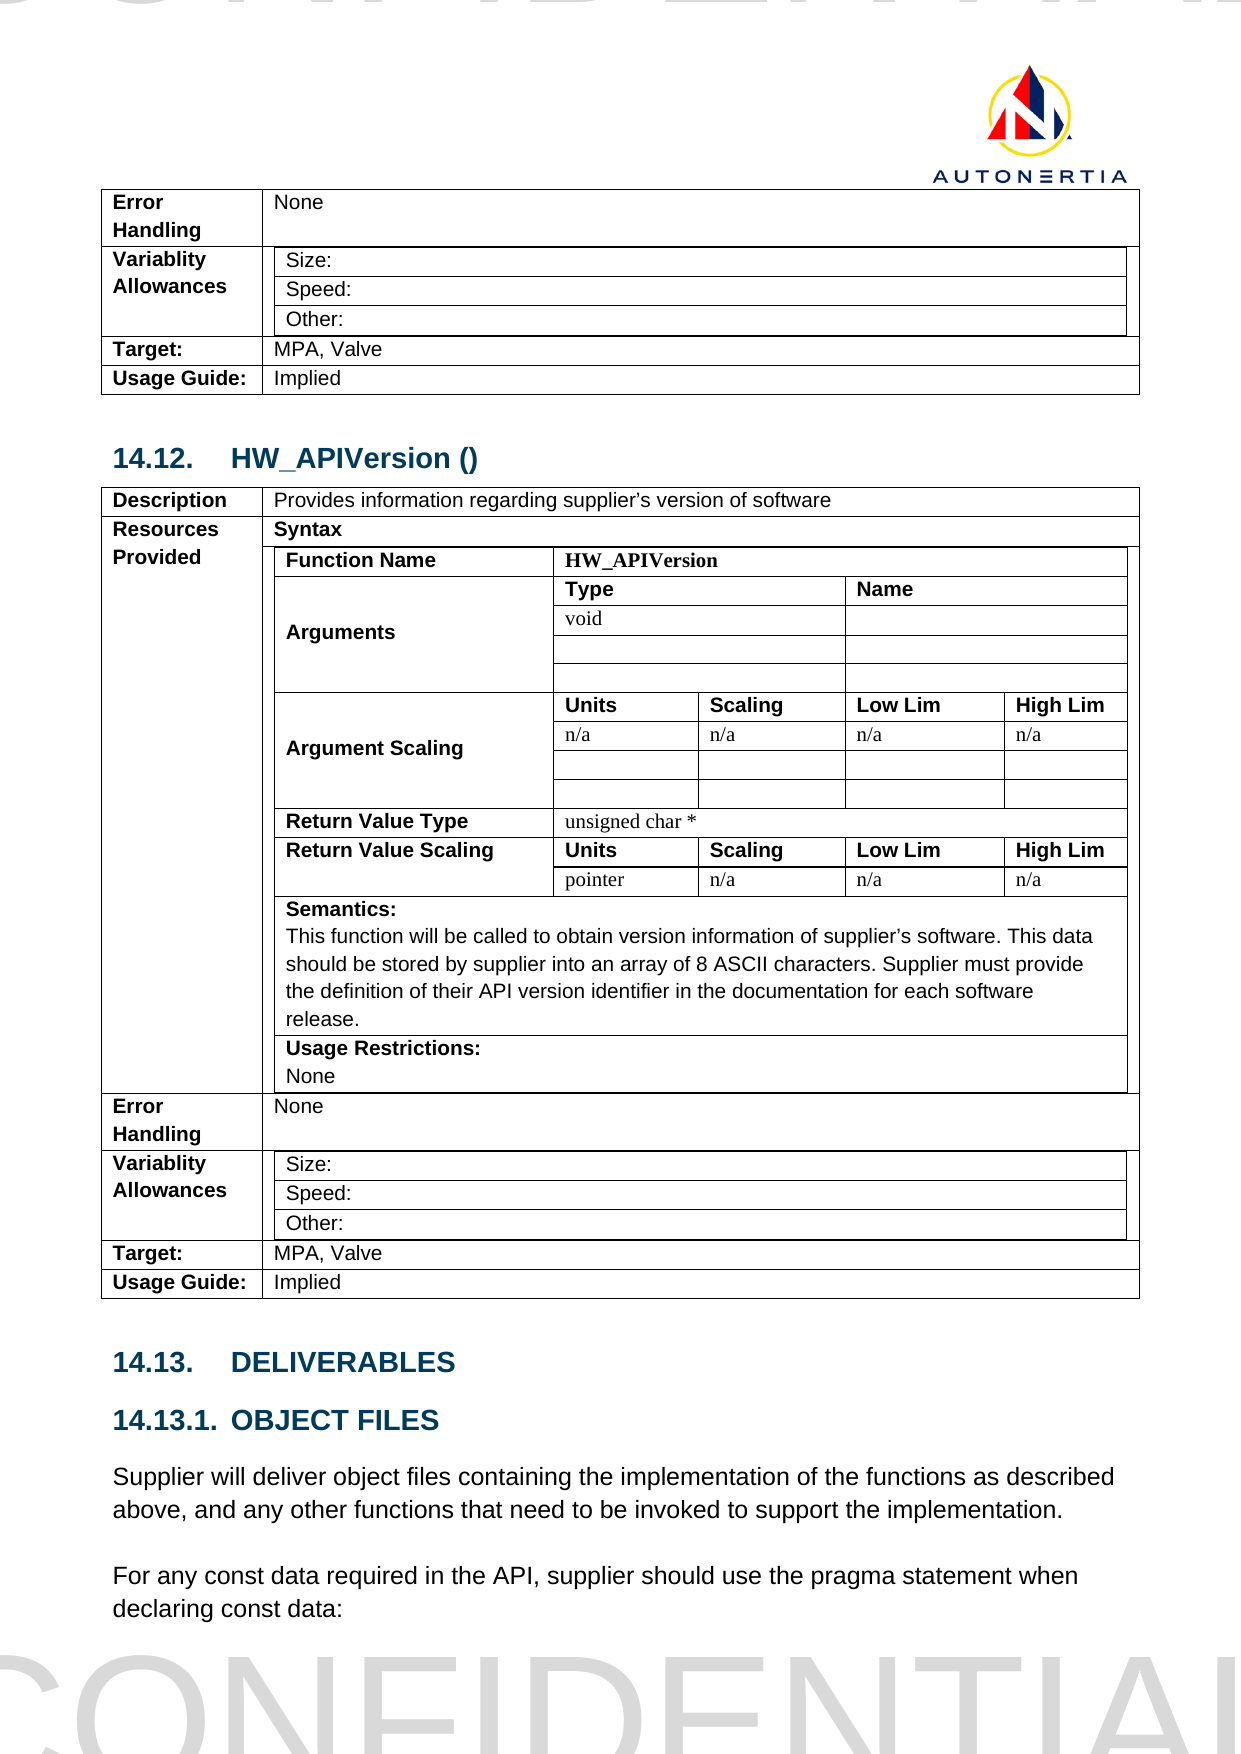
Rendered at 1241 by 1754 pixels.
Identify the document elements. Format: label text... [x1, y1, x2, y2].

table_cell [554, 636, 845, 663]
table_cell [1005, 838, 1127, 866]
table_cell [846, 664, 1127, 692]
table_cell [275, 897, 1127, 1035]
table_cell Target: [102, 337, 262, 365]
table_cell [554, 780, 698, 808]
table_cell [275, 1036, 1127, 1092]
table_cell Implied [263, 1270, 1139, 1298]
table_cell [1127, 247, 1139, 336]
table_cell [846, 693, 1004, 721]
table_cell [275, 1210, 1126, 1239]
text For any const data required in the API, supplier should use the pragma statement when declaring const data: [112, 1561, 1128, 1623]
table_cell [275, 277, 1126, 305]
table_cell [846, 868, 1004, 896]
table_cell [846, 577, 1127, 605]
table_cell [275, 577, 553, 692]
table_cell [275, 838, 553, 896]
table_cell [275, 248, 1126, 276]
table_cell [846, 636, 1127, 663]
table_cell [846, 780, 1004, 808]
table_cell Implied [263, 366, 1139, 394]
table_cell [275, 1181, 1126, 1209]
table_cell Usage Guide: [102, 1270, 262, 1298]
table_cell [554, 751, 698, 779]
table_cell [1005, 868, 1127, 896]
subtitle HW_APIVersion () [112, 441, 1128, 474]
subtitle OBJECT FILES [112, 1403, 1128, 1437]
table_cell Usage Guide: [102, 366, 262, 394]
table_cell [699, 780, 845, 808]
table_cell [699, 722, 845, 750]
table_cell Error Handling [102, 1094, 262, 1150]
table_cell [1128, 547, 1139, 1093]
table_cell [699, 838, 845, 866]
table_cell [699, 868, 845, 896]
table_cell [554, 838, 698, 866]
table_cell [846, 751, 1004, 779]
table_cell [275, 548, 553, 576]
table_cell [263, 1151, 274, 1240]
table_cell [275, 306, 1126, 335]
text Supplier will deliver object files containing the implementation of the functions as described above, and any other functions that need to be invoked to support the implementation. [112, 1462, 1128, 1524]
subtitle DELIVERABLES [112, 1345, 1128, 1378]
table_cell [554, 577, 845, 605]
table_header Description [102, 488, 262, 516]
table_cell [263, 247, 274, 336]
table_cell [1005, 751, 1127, 779]
table_cell [1005, 780, 1127, 808]
table_cell Error Handling [102, 190, 262, 246]
table_cell [1005, 722, 1127, 750]
table_cell [699, 693, 845, 721]
table_cell [554, 693, 698, 721]
table_header Provides information regarding supplier’s version of software [263, 488, 1139, 516]
table_cell MPA, Valve [263, 1241, 1139, 1269]
table_cell [846, 722, 1004, 750]
table_cell [554, 809, 1127, 837]
table_cell [1005, 693, 1127, 721]
table_cell Variablity Allowances [102, 1151, 262, 1240]
table_cell Variablity Allowances [102, 247, 262, 336]
table_cell [554, 722, 698, 750]
table_cell [846, 606, 1127, 635]
table_cell [846, 838, 1004, 866]
table_cell None [263, 190, 1139, 246]
table_cell [275, 1152, 1126, 1180]
table_cell None [263, 1094, 1139, 1150]
table_cell Syntax [263, 517, 1139, 546]
picture [928, 59, 1128, 185]
table_cell [263, 547, 274, 1093]
table_cell MPA, Valve [263, 337, 1139, 365]
table_cell [275, 809, 553, 837]
table_cell [554, 868, 698, 896]
table_cell [554, 664, 845, 692]
table_cell [275, 693, 553, 808]
table_cell Resources Provided [102, 517, 262, 1093]
table_cell [554, 548, 1127, 576]
table_cell [1127, 1151, 1139, 1240]
table_cell [554, 606, 845, 635]
table_cell [699, 751, 845, 779]
table_cell Target: [102, 1241, 262, 1269]
